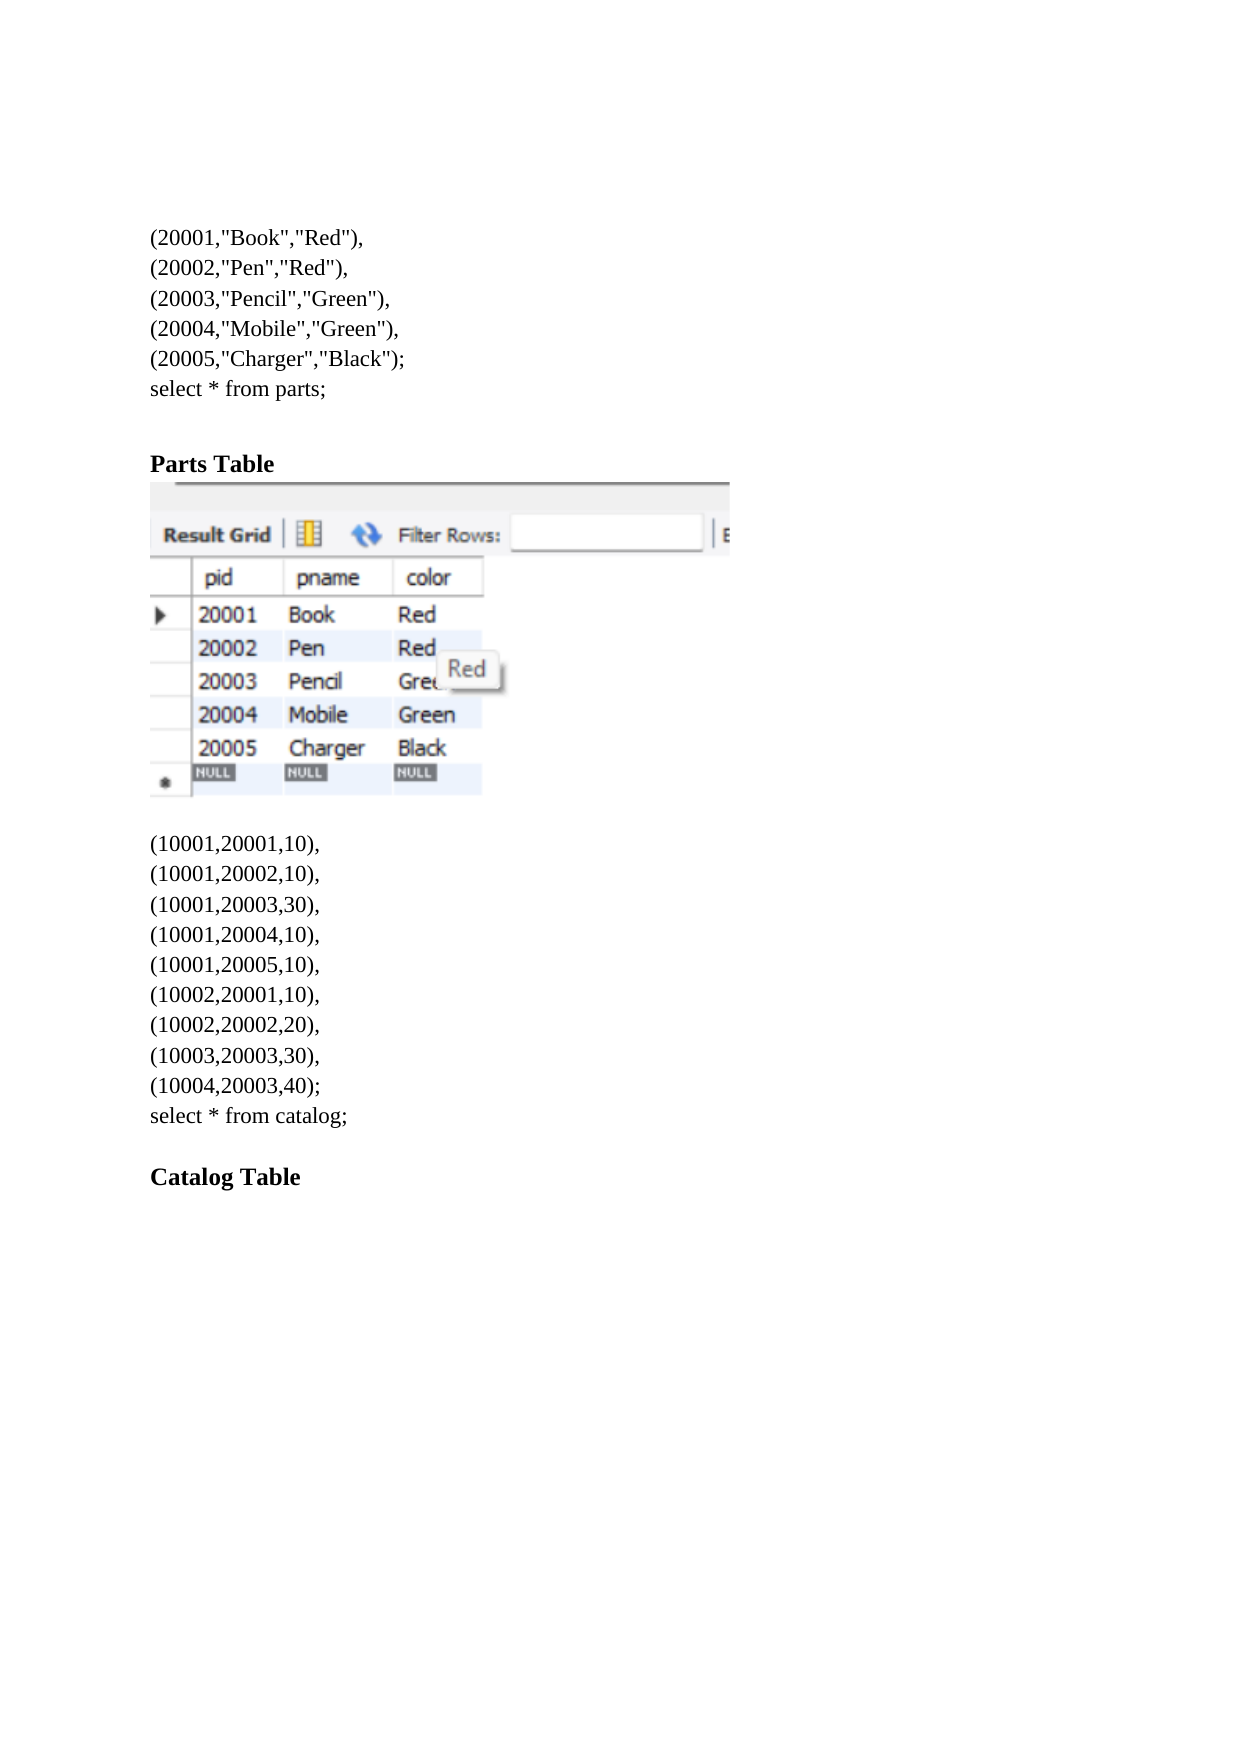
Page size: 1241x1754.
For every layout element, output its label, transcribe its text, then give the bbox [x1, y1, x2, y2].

text (20004,"Mobile","Green"), [150, 315, 1090, 341]
text select * from parts; [150, 375, 1090, 402]
text (10003,20003,30), [150, 1042, 1090, 1068]
text (10001,20004,10), [150, 921, 1090, 947]
text (10001,20003,30), [150, 891, 1090, 917]
text (10002,20001,10), [150, 981, 1090, 1008]
text (20001,"Book","Red"), [150, 224, 1090, 251]
text (10002,20002,20), [150, 1011, 1090, 1038]
text (20002,"Pen","Red"), [150, 254, 1090, 281]
text select * from catalog; [150, 1102, 1090, 1128]
text (20005,"Charger","Black"); [150, 345, 1090, 371]
text (10001,20005,10), [150, 951, 1090, 977]
text Catalog Table [150, 1162, 1090, 1191]
text Parts Table [150, 449, 1090, 478]
text (10001,20002,10), [150, 860, 1090, 887]
text (20003,"Pencil","Green"), [150, 285, 1090, 311]
text (10001,20001,10), [150, 830, 1090, 857]
picture [150, 482, 730, 827]
text (10004,20003,40); [150, 1072, 1090, 1098]
